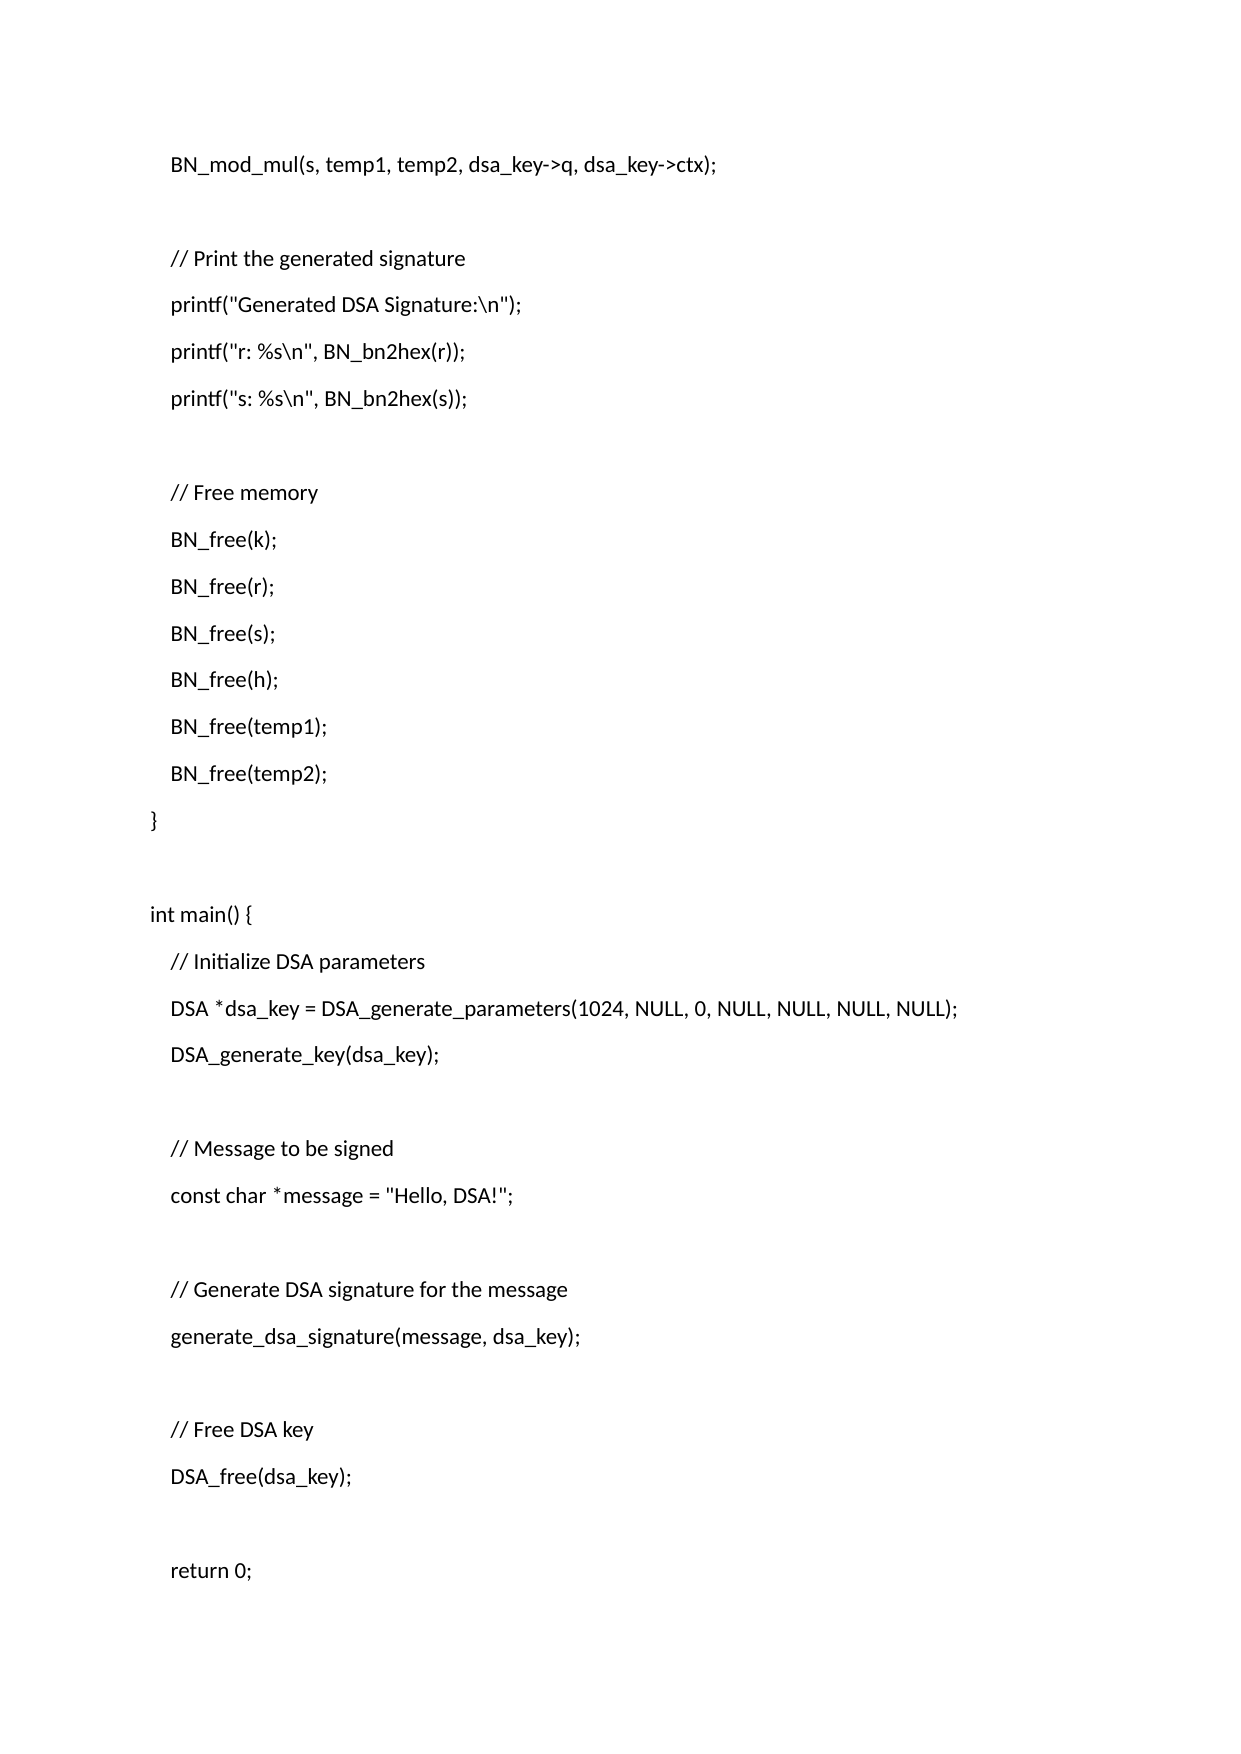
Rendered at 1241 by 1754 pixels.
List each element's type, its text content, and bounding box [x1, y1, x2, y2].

text BN_free(r); [150, 572, 1090, 600]
text DSA_generate_key(dsa_key); [150, 1041, 1090, 1069]
text BN_free(temp1); [150, 712, 1090, 741]
text int main() { [150, 900, 1090, 928]
text printf("s: %s\n", BN_bn2hex(s)); [150, 384, 1090, 412]
text // Free memory [150, 478, 1090, 506]
text return 0; [150, 1556, 1090, 1584]
text generate_dsa_signature(message, dsa_key); [150, 1322, 1090, 1350]
text // Initialize DSA parameters [150, 947, 1090, 975]
text } [150, 806, 1090, 834]
text // Free DSA key [150, 1416, 1090, 1444]
text BN_free(temp2); [150, 759, 1090, 787]
text BN_free(h); [150, 666, 1090, 694]
text printf("Generated DSA Signature:\n"); [150, 291, 1090, 319]
text BN_free(k); [150, 525, 1090, 553]
text BN_free(s); [150, 619, 1090, 647]
text printf("r: %s\n", BN_bn2hex(r)); [150, 337, 1090, 366]
text DSA *dsa_key = DSA_generate_parameters(1024, NULL, 0, NULL, NULL, NULL, NULL); [150, 994, 1090, 1022]
text DSA_free(dsa_key); [150, 1462, 1090, 1491]
text BN_mod_mul(s, temp1, temp2, dsa_key->q, dsa_key->ctx); [150, 150, 1090, 178]
text // Generate DSA signature for the message [150, 1275, 1090, 1303]
text // Message to be signed [150, 1134, 1090, 1162]
text const char *message = "Hello, DSA!"; [150, 1181, 1090, 1209]
text // Print the generated signature [150, 244, 1090, 272]
